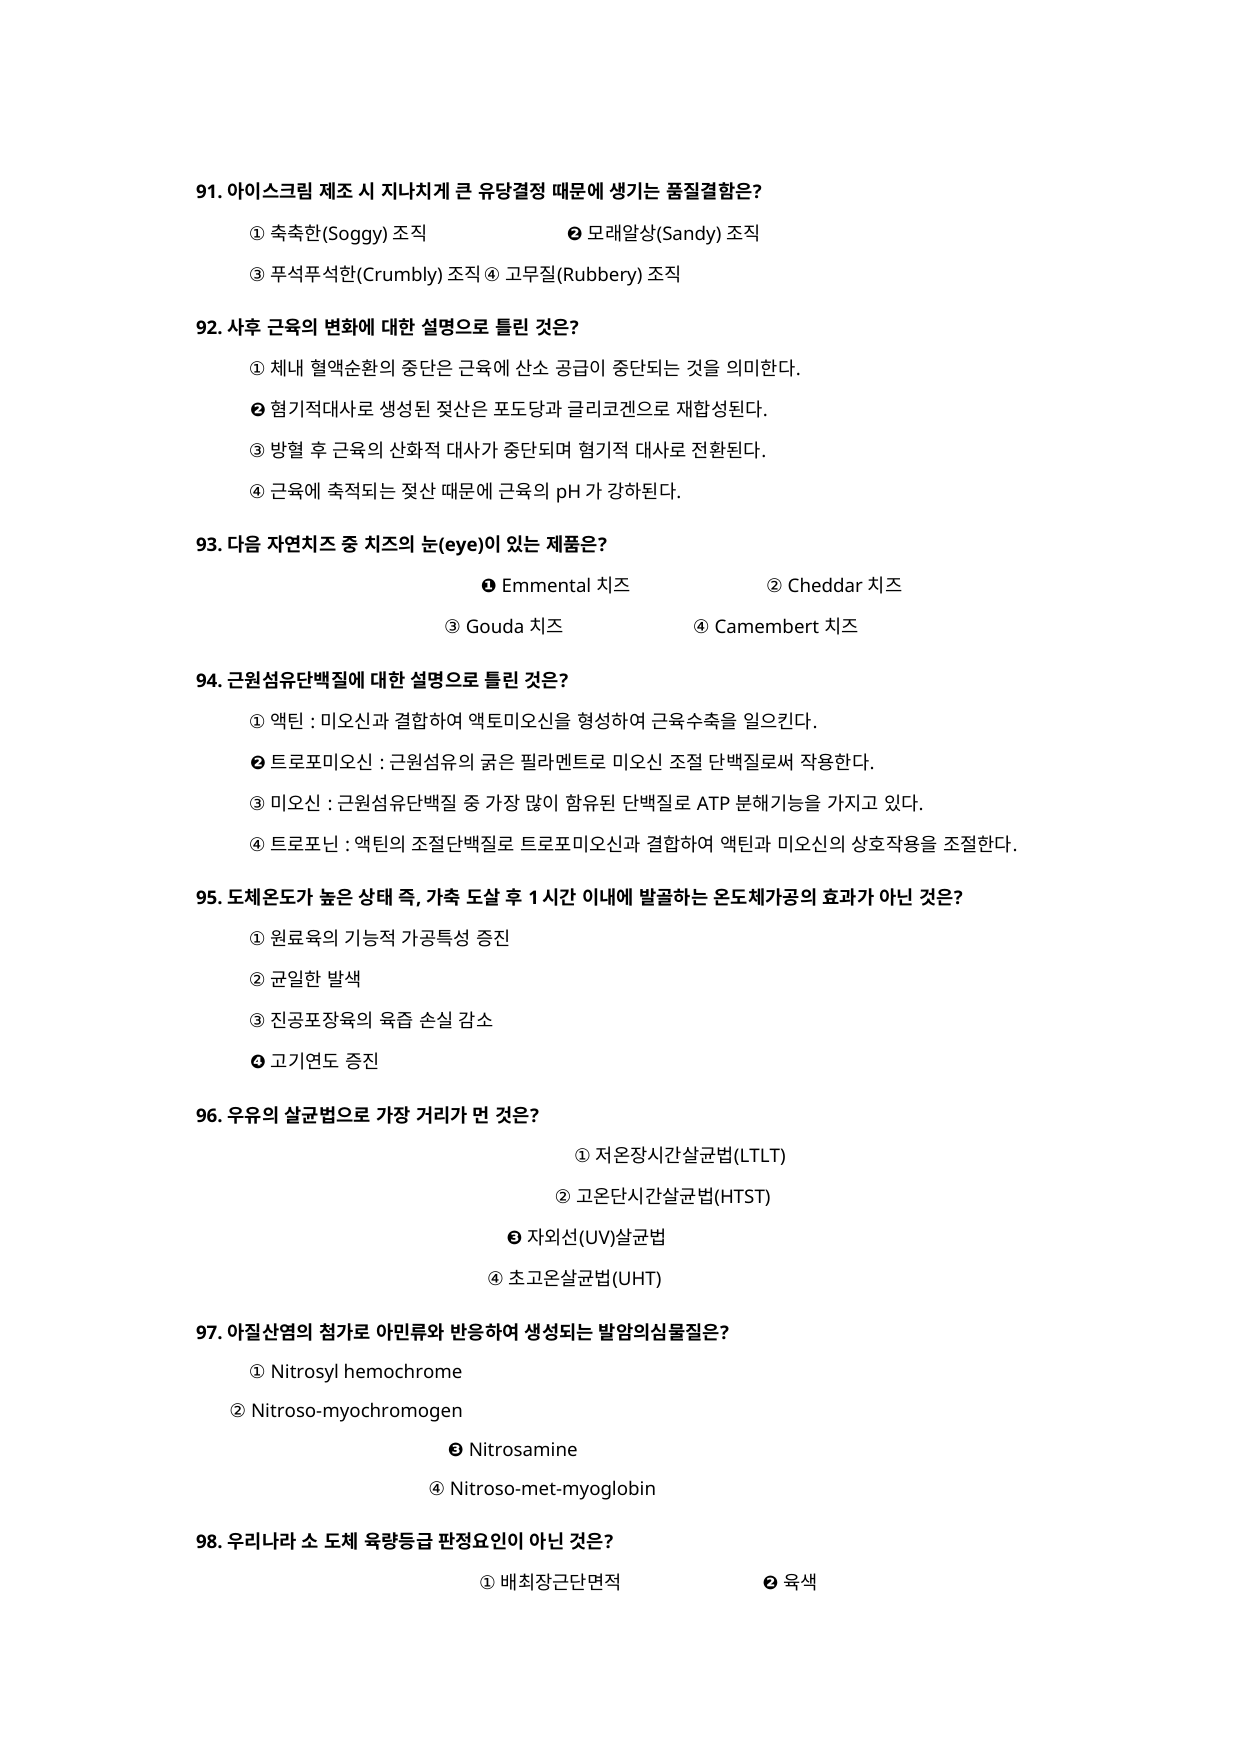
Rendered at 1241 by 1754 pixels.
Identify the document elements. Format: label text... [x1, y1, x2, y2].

text ① 체내 혈액순환의 중단은 근육에 산소 공급이 중단되는 것을 의미한다. [229, 354, 1084, 381]
text ③ 푸석푸석한(Crumbly) 조직 ④ 고무질(Rubbery) 조직 [229, 259, 1084, 286]
text ① 원료육의 기능적 가공특성 증진 [229, 924, 1084, 951]
text 93. 다음 자연치즈 중 치즈의 눈(eye)이 있는 제품은? [196, 530, 1084, 557]
text 97. 아질산염의 첨가로 아민류와 반응하여 생성되는 발암의심물질은? [196, 1317, 1084, 1344]
text ③ 진공포장육의 육즙 손실 감소 [229, 1006, 1084, 1033]
text ① 액틴 : 미오신과 결합하여 액토미오신을 형성하여 근육수축을 일으킨다. [229, 707, 1084, 734]
text ① 저온장시간살균법(LTLT) [554, 1141, 1084, 1168]
text ② 고온단시간살균법(HTST) [554, 1182, 1084, 1209]
text ② Nitroso-myochromogen [229, 1397, 1084, 1423]
text ① 축축한(Soggy) 조직 ❷ 모래알상(Sandy) 조직 [229, 218, 1084, 245]
text ❸ 자외선(UV)살균법 [487, 1223, 1084, 1250]
text ❹ 고기연도 증진 [230, 1047, 1084, 1074]
text 94. 근원섬유단백질에 대한 설명으로 틀린 것은? [196, 666, 1084, 693]
text ❸ Nitrosamine [428, 1436, 1084, 1462]
text 96. 우유의 살균법으로 가장 거리가 먼 것은? [196, 1100, 1084, 1127]
text ③ 미오신 : 근원섬유단백질 중 가장 많이 함유된 단백질로 ATP 분해기능을 가지고 있다. [229, 789, 1084, 816]
text ④ 근육에 축적되는 젖산 때문에 근육의 pH가 강하된다. [229, 477, 1084, 504]
text ③ Gouda 치즈 ④ Camembert 치즈 [424, 612, 1084, 639]
text ① 배최장근단면적 ❷ 육색 [459, 1568, 1084, 1595]
text ❷ 혐기적대사로 생성된 젖산은 포도당과 글리코겐으로 재합성된다. [230, 395, 1084, 422]
text 91. 아이스크림 제조 시 지나치게 큰 유당결정 때문에 생기는 품질결함은? [196, 177, 1084, 204]
text ② 균일한 발색 [229, 965, 1084, 992]
text ❷ 트로포미오신 : 근원섬유의 굵은 필라멘트로 미오신 조절 단백질로써 작용한다. [230, 748, 1084, 775]
text 95. 도체온도가 높은 상태 즉, 가축 도살 후 1시간 이내에 발골하는 온도체가공의 효과가 아닌 것은? [196, 883, 1084, 910]
text ④ Nitroso-met-myoglobin [428, 1475, 1084, 1501]
text ❶ Emmental 치즈 ② Cheddar 치즈 [461, 571, 1084, 598]
text 92. 사후 근육의 변화에 대한 설명으로 틀린 것은? [196, 313, 1084, 340]
text ④ 트로포닌 : 액틴의 조절단백질로 트로포미오신과 결합하여 액틴과 미오신의 상호작용을 조절한다. [229, 829, 1084, 857]
text ③ 방혈 후 근육의 산화적 대사가 중단되며 혐기적 대사로 전환된다. [229, 436, 1084, 463]
text ④ 초고온살균법(UHT) [487, 1264, 1084, 1291]
text ① Nitrosyl hemochrome [229, 1358, 1084, 1384]
text 98. 우리나라 소 도체 육량등급 판정요인이 아닌 것은? [196, 1527, 1084, 1554]
